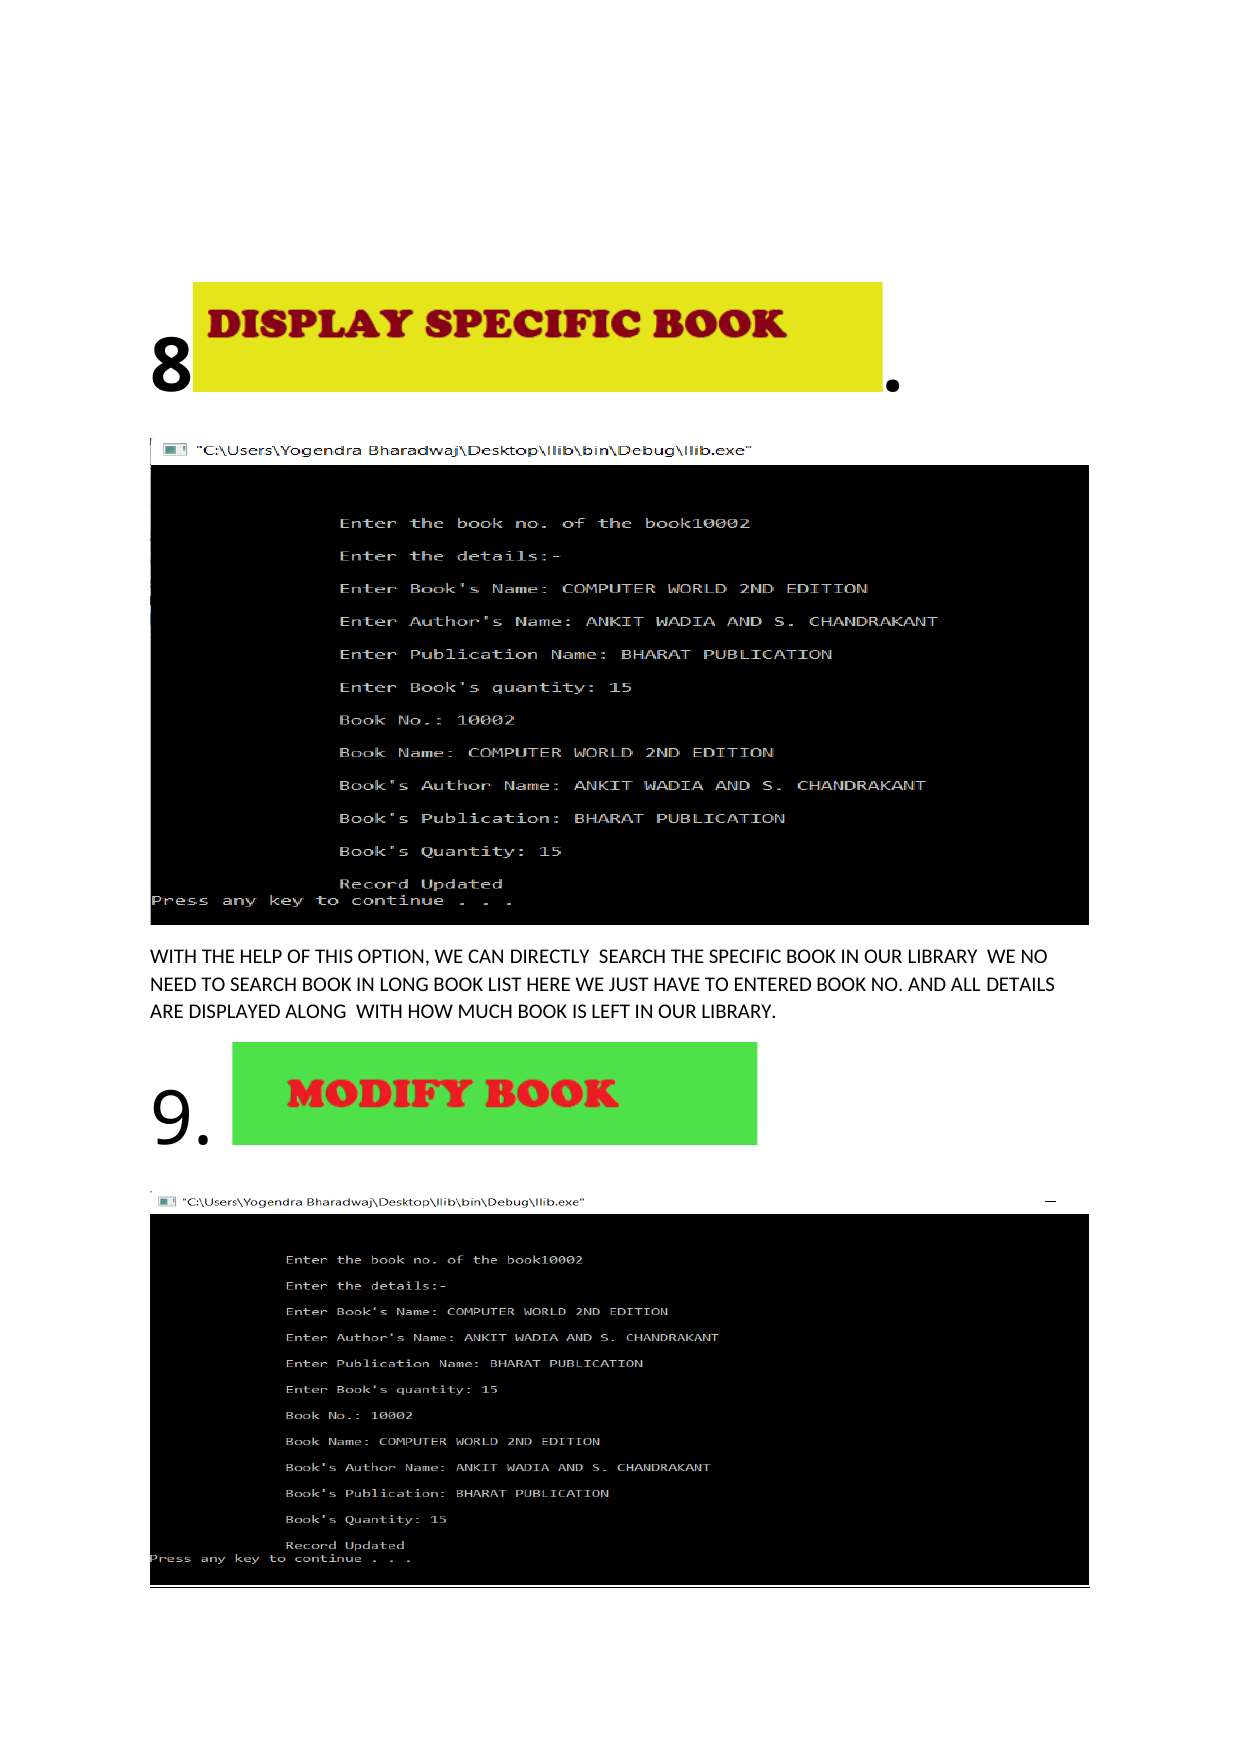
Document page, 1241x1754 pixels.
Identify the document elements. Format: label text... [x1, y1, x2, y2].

text WITH THE HELP OF THIS OPTION, WE CAN DIRECTLY SEARCH THE SPECIFIC BOOK IN OUR LIBRARY WE NO NEED TO SEARCH BOOK IN LONG BOOK LIST HERE WE JUST HAVE TO ENTERED BOOK NO. AND ALL DETAILS ARE DISPLAYED ALONG WITH HOW MUCH BOOK IS LEFT IN OUR LIBRARY. [150, 944, 1090, 1024]
picture [192, 282, 883, 392]
picture [150, 438, 1089, 925]
picture [150, 1191, 1089, 1585]
picture [232, 1042, 758, 1145]
